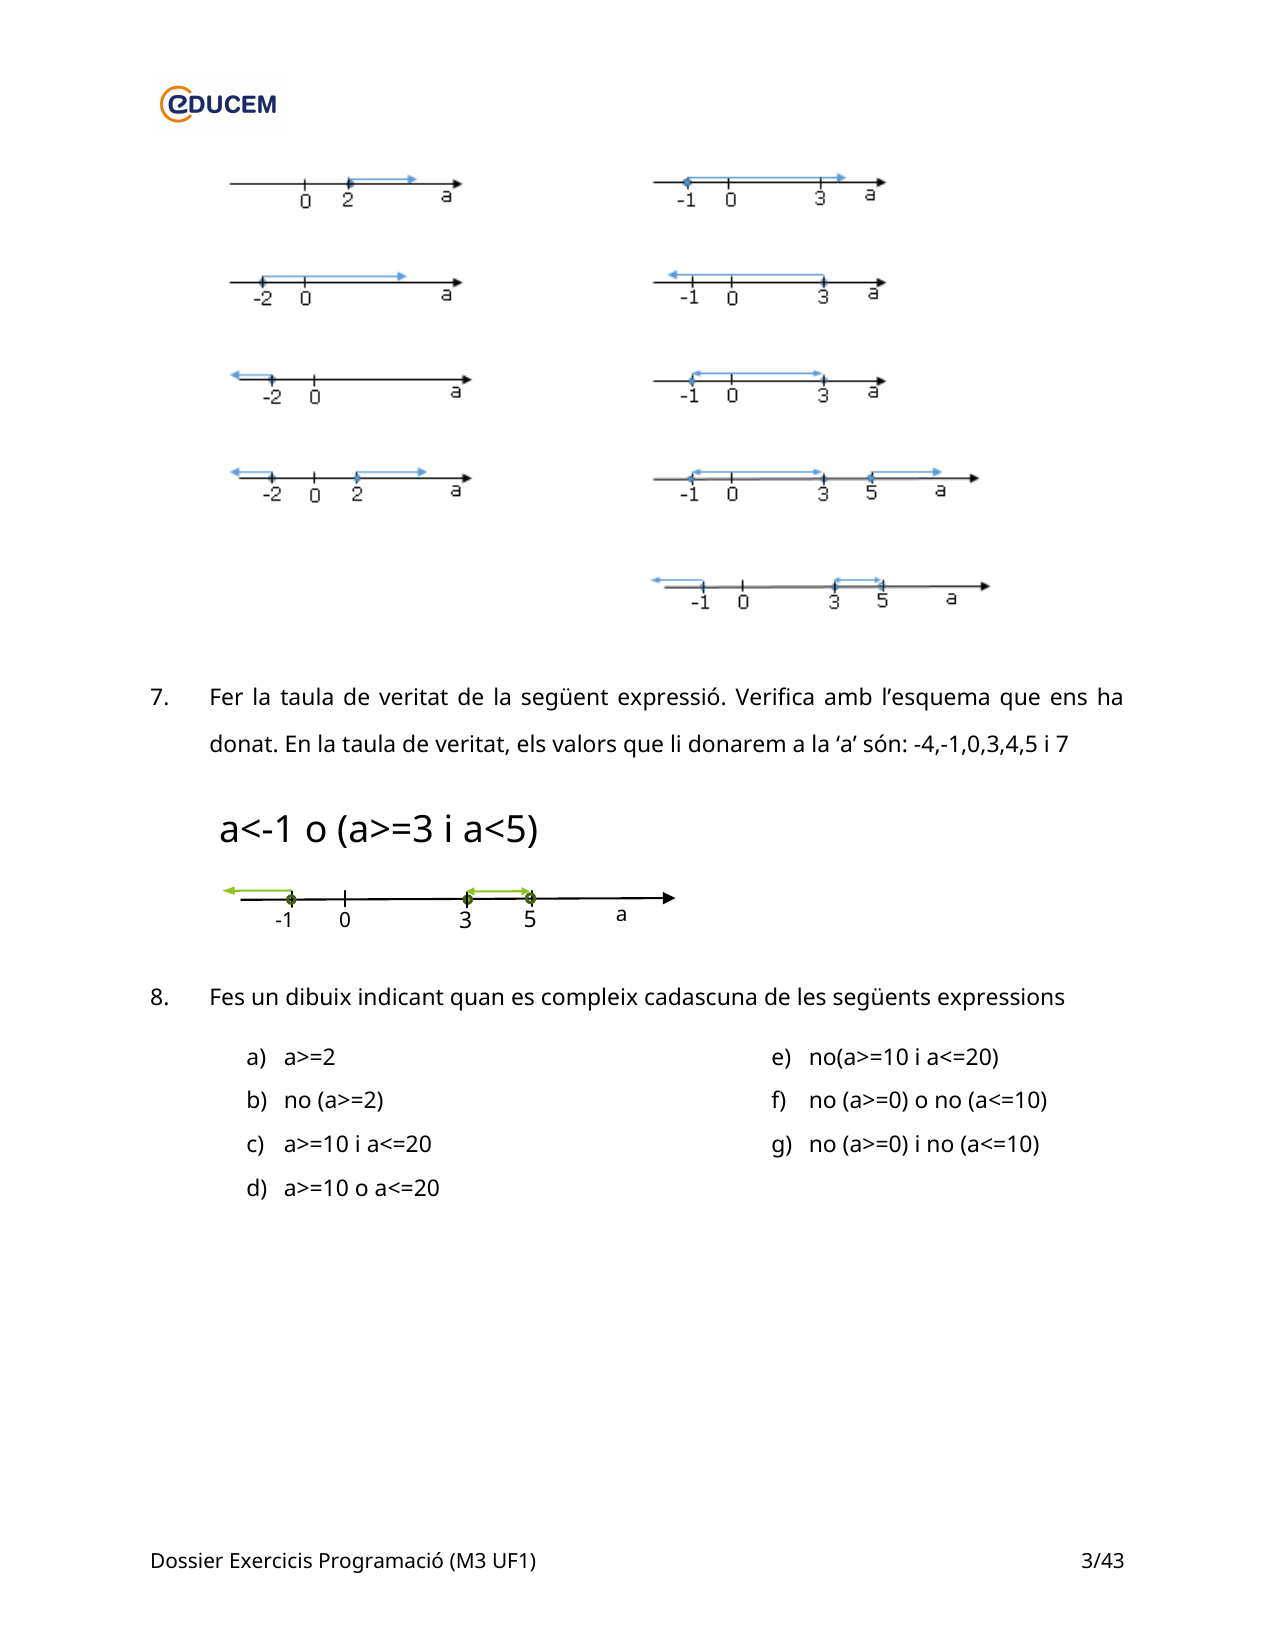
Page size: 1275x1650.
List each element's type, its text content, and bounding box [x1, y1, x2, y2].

list a>=10 o a<=20 [246, 1172, 600, 1203]
list a>=10 i a<=20 [246, 1128, 600, 1159]
list no (a>=0) o no (a<=10) [771, 1084, 1125, 1116]
text Fes un dibuix indicant quan es compleix cadascuna de les següents expressions [150, 981, 1125, 1012]
picture [209, 150, 1022, 628]
list a>=2 [246, 1041, 600, 1072]
list no (a>=0) i no (a<=10) [771, 1128, 1125, 1159]
list no (a>=2) [246, 1084, 600, 1116]
picture [150, 75, 285, 132]
list no(a>=10 i a<=20) [771, 1041, 1125, 1072]
text Fer la taula de veritat de la següent expressió. Verifica amb l’esquema que ens ha donat. En la taula de veritat, els valors que li donarem a la ‘a’ són: -4,-1,0,3,4,5 i 7 [150, 681, 1125, 759]
